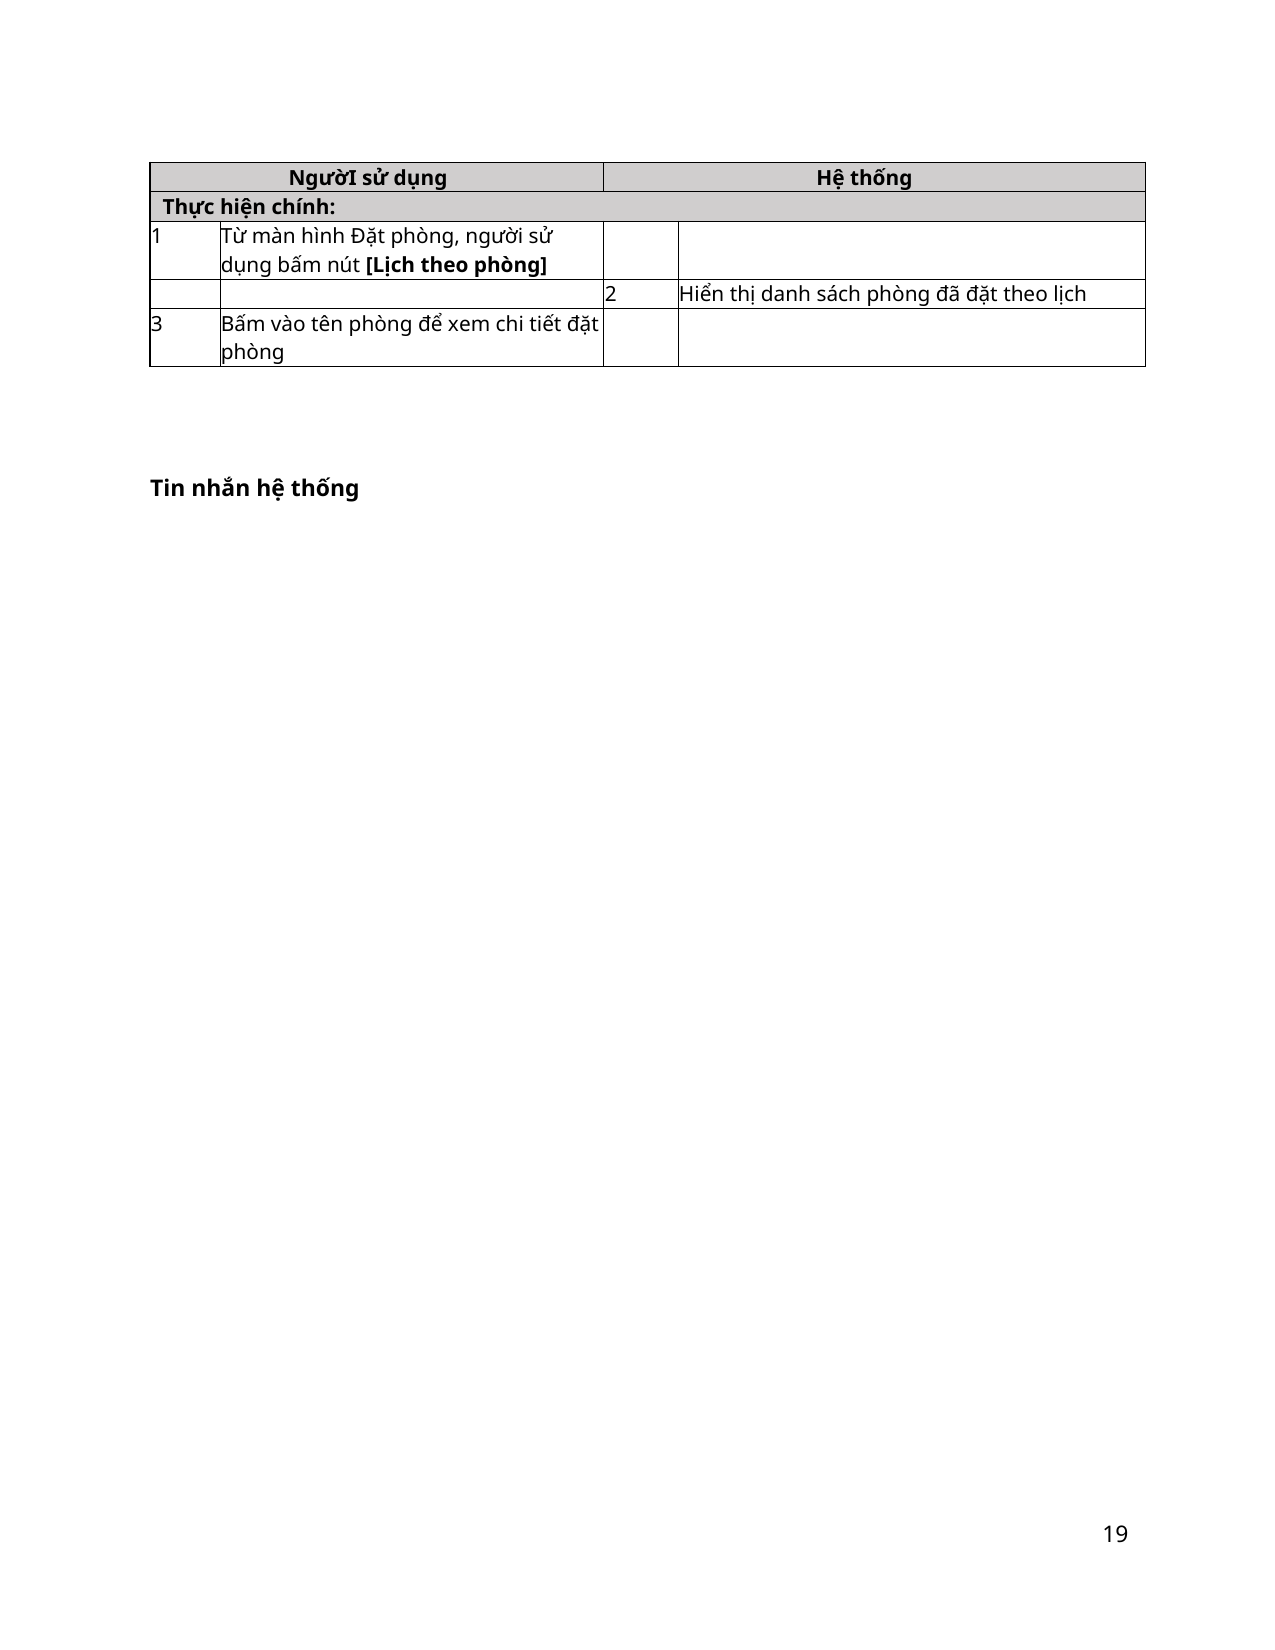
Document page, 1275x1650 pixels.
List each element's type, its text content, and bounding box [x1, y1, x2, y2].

table_cell 3 [151, 309, 220, 366]
table_cell [604, 309, 678, 366]
table_cell Từ màn hình Đặt phòng, người sử dụng bấm nút [Lịch theo phòng] [221, 222, 603, 278]
table_cell Hiển thị danh sách phòng đã đặt theo lịch [679, 280, 1145, 308]
table_cell [679, 309, 1145, 366]
table_header NgườI sử dụng [151, 163, 603, 191]
table_cell [221, 280, 603, 308]
table_cell [679, 222, 1145, 278]
table_cell 1 [151, 222, 220, 278]
table_cell [604, 222, 678, 278]
table_header Hệ thống [604, 163, 1145, 191]
text Tin nhắn hệ thống [150, 471, 1252, 503]
table_cell Thực hiện chính: [151, 192, 1145, 221]
table_cell [151, 280, 220, 308]
table_cell 2 [604, 280, 678, 308]
table_cell Bấm vào tên phòng để xem chi tiết đặt phòng [221, 309, 603, 366]
